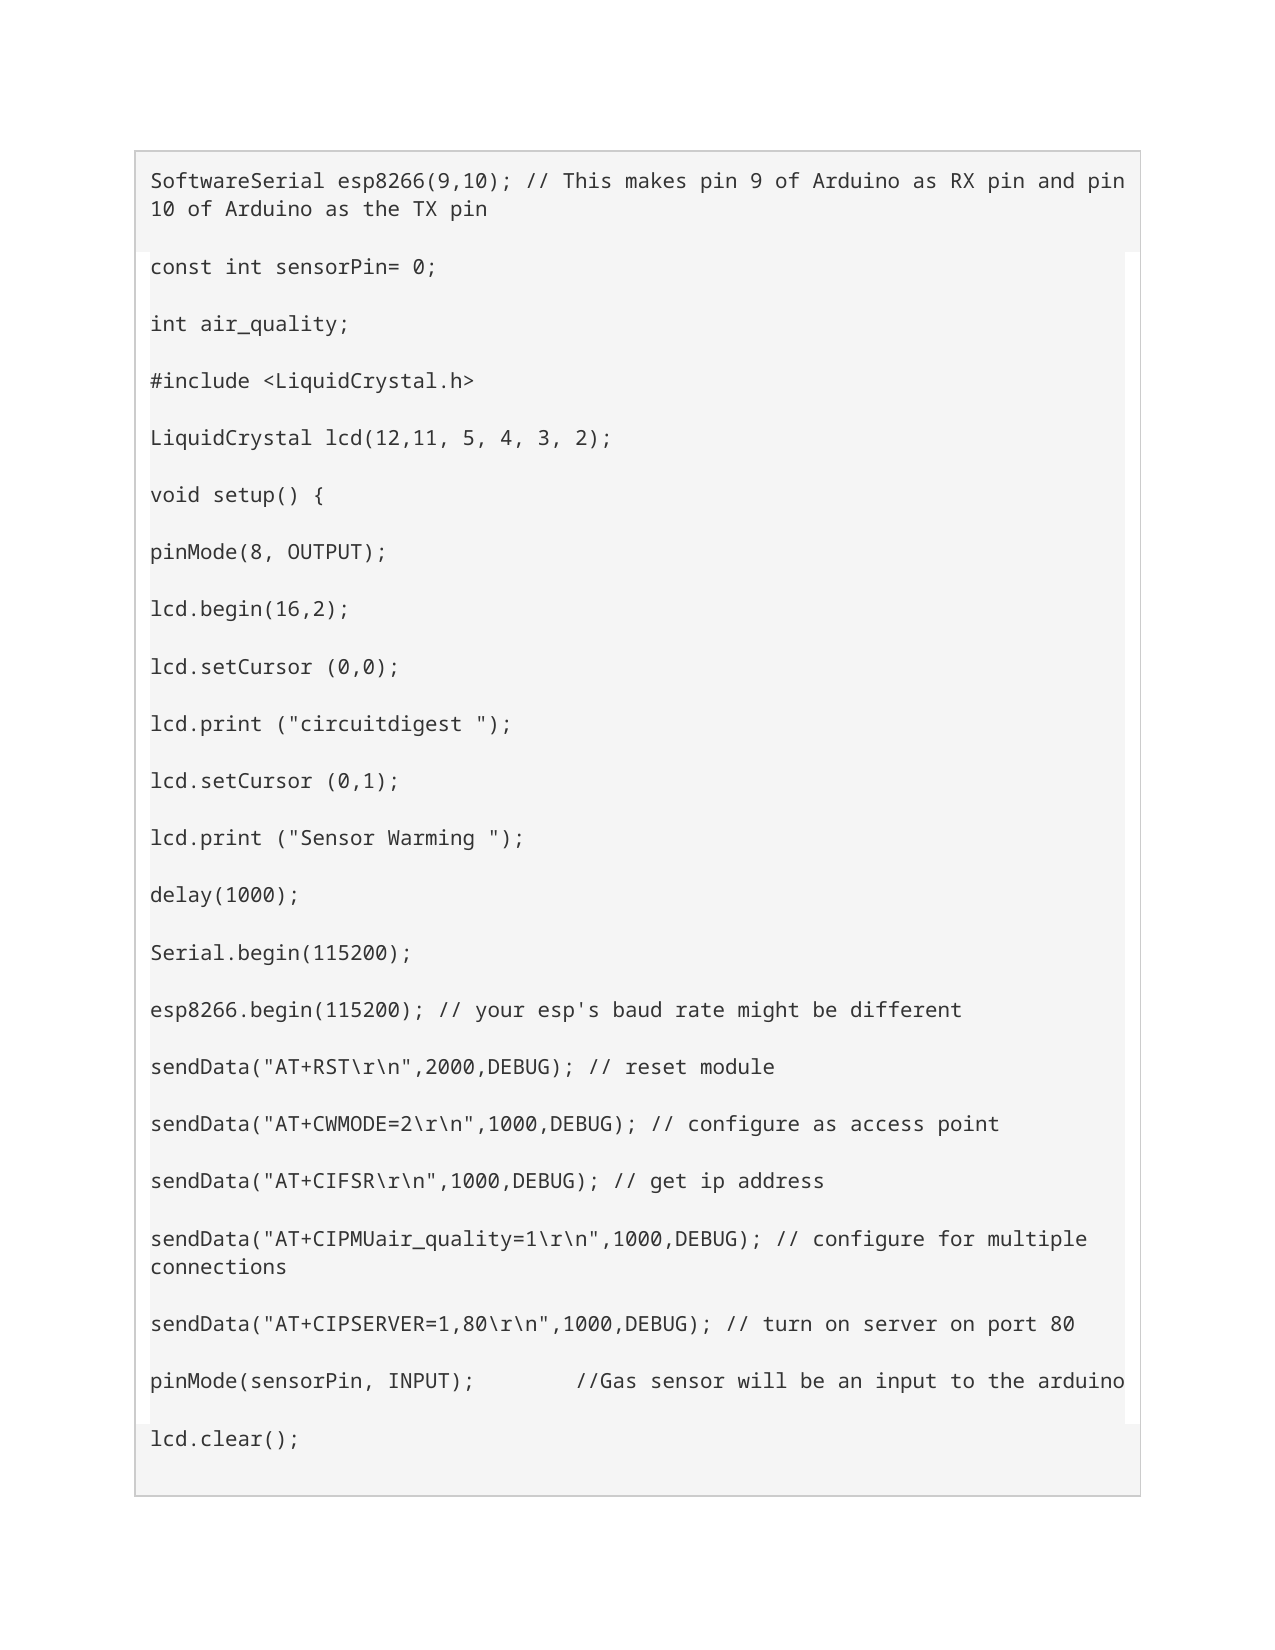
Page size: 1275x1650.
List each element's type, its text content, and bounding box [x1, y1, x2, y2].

text lcd.print ("circuitdigest "); [150, 709, 1125, 766]
text lcd.print ("Sensor Warming "); [150, 823, 1125, 881]
text const int sensorPin= 0; [150, 252, 1125, 309]
text sendData("AT+CIPMUair_quality=1\r\n",1000,DEBUG); // configure for multiple connections [150, 1224, 1125, 1309]
text void setup() { [150, 480, 1125, 537]
text sendData("AT+CIPSERVER=1,80\r\n",1000,DEBUG); // turn on server on port 80 [150, 1309, 1125, 1366]
text lcd.clear(); [136, 1407, 1140, 1495]
text lcd.setCursor (0,1); [150, 766, 1125, 823]
text SoftwareSerial esp8266(9,10); // This makes pin 9 of Arduino as RX pin and pin 10 of Arduino as the TX pin [136, 152, 1140, 252]
text lcd.begin(16,2); [150, 594, 1125, 652]
text pinMode(sensorPin, INPUT); //Gas sensor will be an input to the arduino [150, 1366, 1125, 1407]
text esp8266.begin(115200); // your esp's baud rate might be different [150, 995, 1125, 1052]
text sendData("AT+CWMODE=2\r\n",1000,DEBUG); // configure as access point [150, 1109, 1125, 1166]
text sendData("AT+RST\r\n",2000,DEBUG); // reset module [150, 1052, 1125, 1109]
text delay(1000); [150, 881, 1125, 938]
text Serial.begin(115200); [150, 938, 1125, 995]
text pinMode(8, OUTPUT); [150, 537, 1125, 594]
text LiquidCrystal lcd(12,11, 5, 4, 3, 2); [150, 423, 1125, 452]
text sendData("AT+CIFSR\r\n",1000,DEBUG); // get ip address [150, 1166, 1125, 1224]
text lcd.setCursor (0,0); [150, 652, 1125, 709]
text int air_quality; [150, 309, 1125, 366]
text #include <LiquidCrystal.h> [150, 366, 1125, 423]
